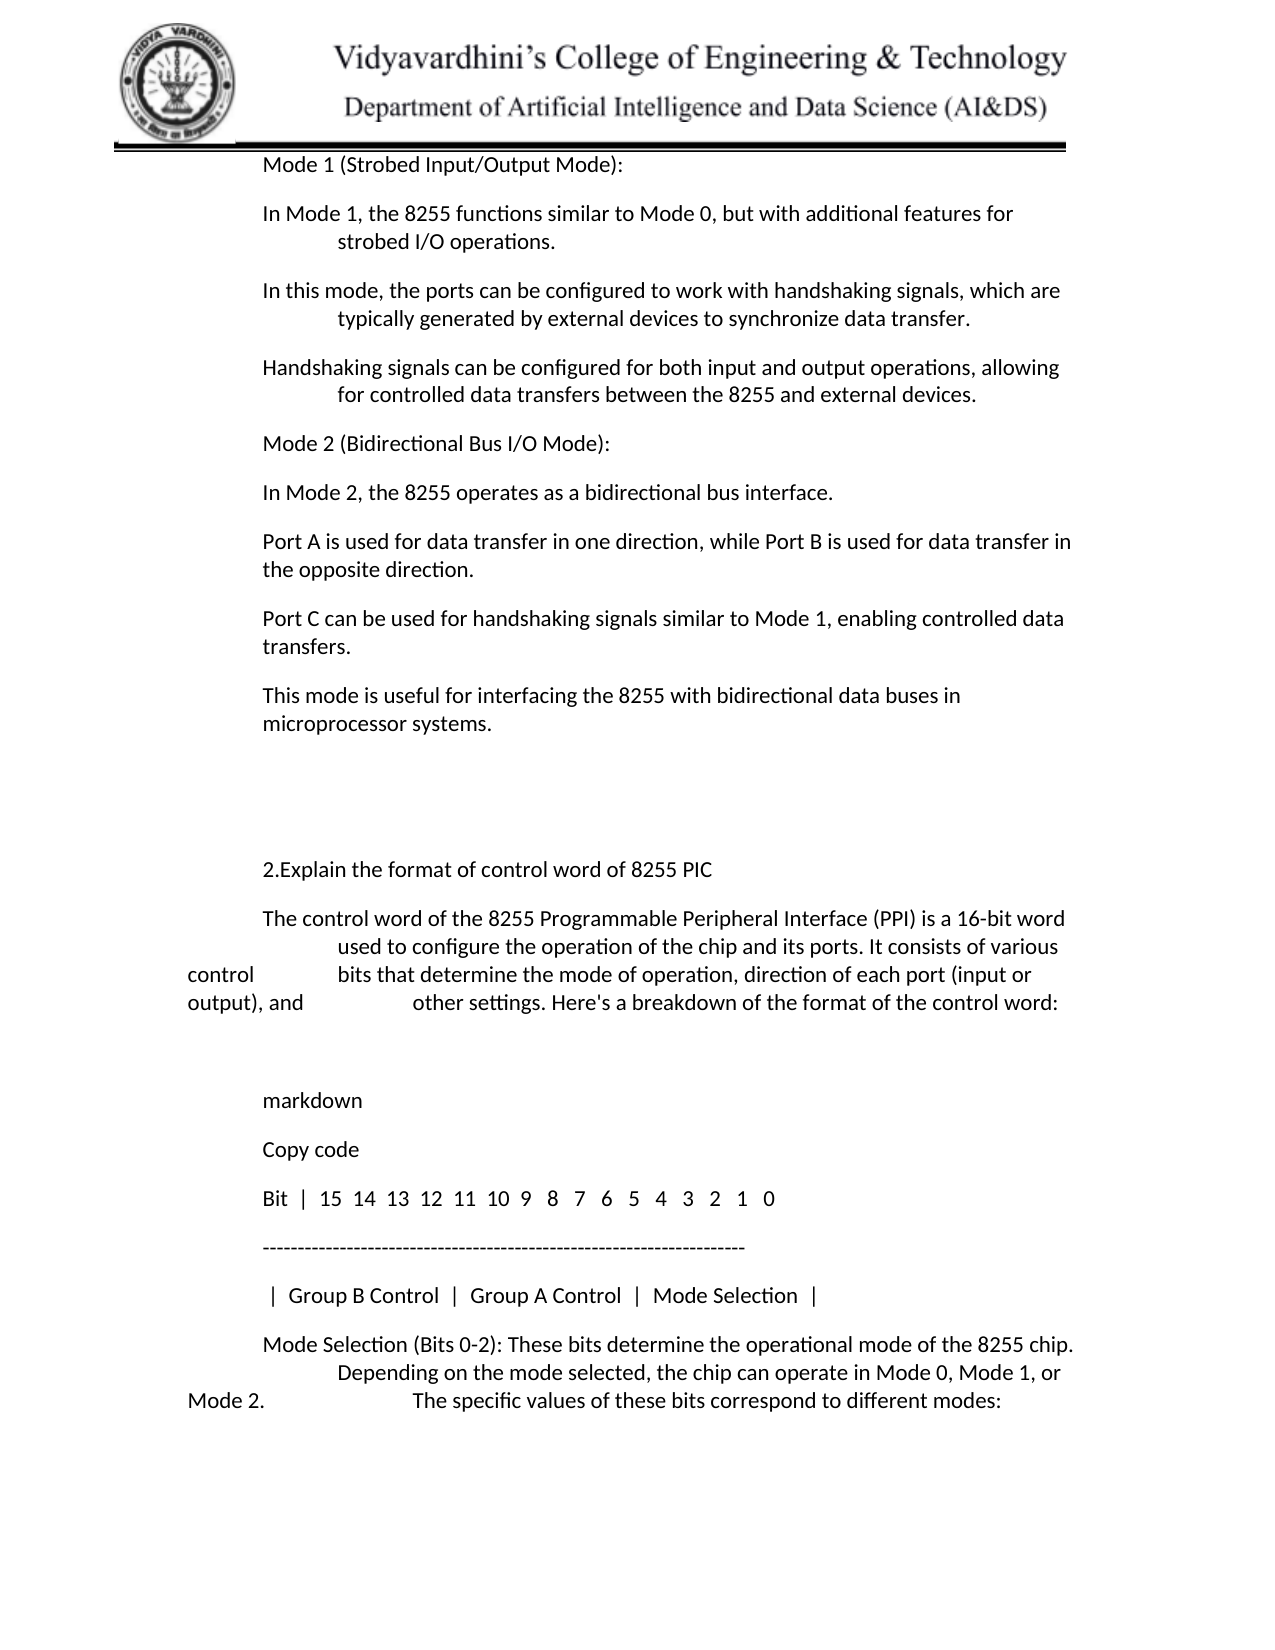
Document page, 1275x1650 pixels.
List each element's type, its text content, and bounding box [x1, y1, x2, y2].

text In this mode, the ports can be configured to work with handshaking signals, which are typically generated by external devices to synchronize data transfer. [187, 276, 1087, 332]
text This mode is useful for interfacing the 8255 with bidirectional data buses in microprocessor systems. [187, 681, 1087, 737]
text In Mode 2, the 8255 operates as a bidirectional bus interface. [187, 478, 1087, 506]
text | Group B Control | Group A Control | Mode Selection | [187, 1282, 1087, 1309]
text Mode 1 (Strobed Input/Output Mode): [187, 150, 1087, 178]
picture [114, 23, 1075, 152]
text Handshaking signals can be configured for both input and output operations, allowing for controlled data transfers between the 8255 and external devices. [187, 353, 1087, 409]
text Port C can be used for handshaking signals similar to Mode 1, enabling controlled data transfers. [187, 604, 1087, 660]
text Port A is used for data transfer in one direction, while Port B is used for data transfer in the opposite direction. [187, 527, 1087, 583]
text 2.Explain the format of control word of 8255 PIC [187, 856, 1087, 883]
text Mode Selection (Bits 0-2): These bits determine the operational mode of the 8255 chip. Depending on the mode selected, the chip can operate in Mode 0, Mode 1, or Mode 2. The specific values of these bits correspond to different modes: [187, 1330, 1087, 1414]
text --------------------------------------------------------------------- [187, 1233, 1087, 1261]
text Bit | 15 14 13 12 11 10 9 8 7 6 5 4 3 2 1 0 [187, 1184, 1087, 1212]
text The control word of the 8255 Programmable Peripheral Interface (PPI) is a 16-bit word used to configure the operation of the chip and its ports. It consists of various control bits that determine the mode of operation, direction of each port (input or output), and other settings. Here's a breakdown of the format of the control word: [187, 904, 1087, 1016]
text Mode 2 (Bidirectional Bus I/O Mode): [187, 429, 1087, 457]
text Copy code [187, 1135, 1087, 1163]
text markdown [187, 1086, 1087, 1114]
text In Mode 1, the 8255 functions similar to Mode 0, but with additional features for strobed I/O operations. [187, 199, 1087, 255]
